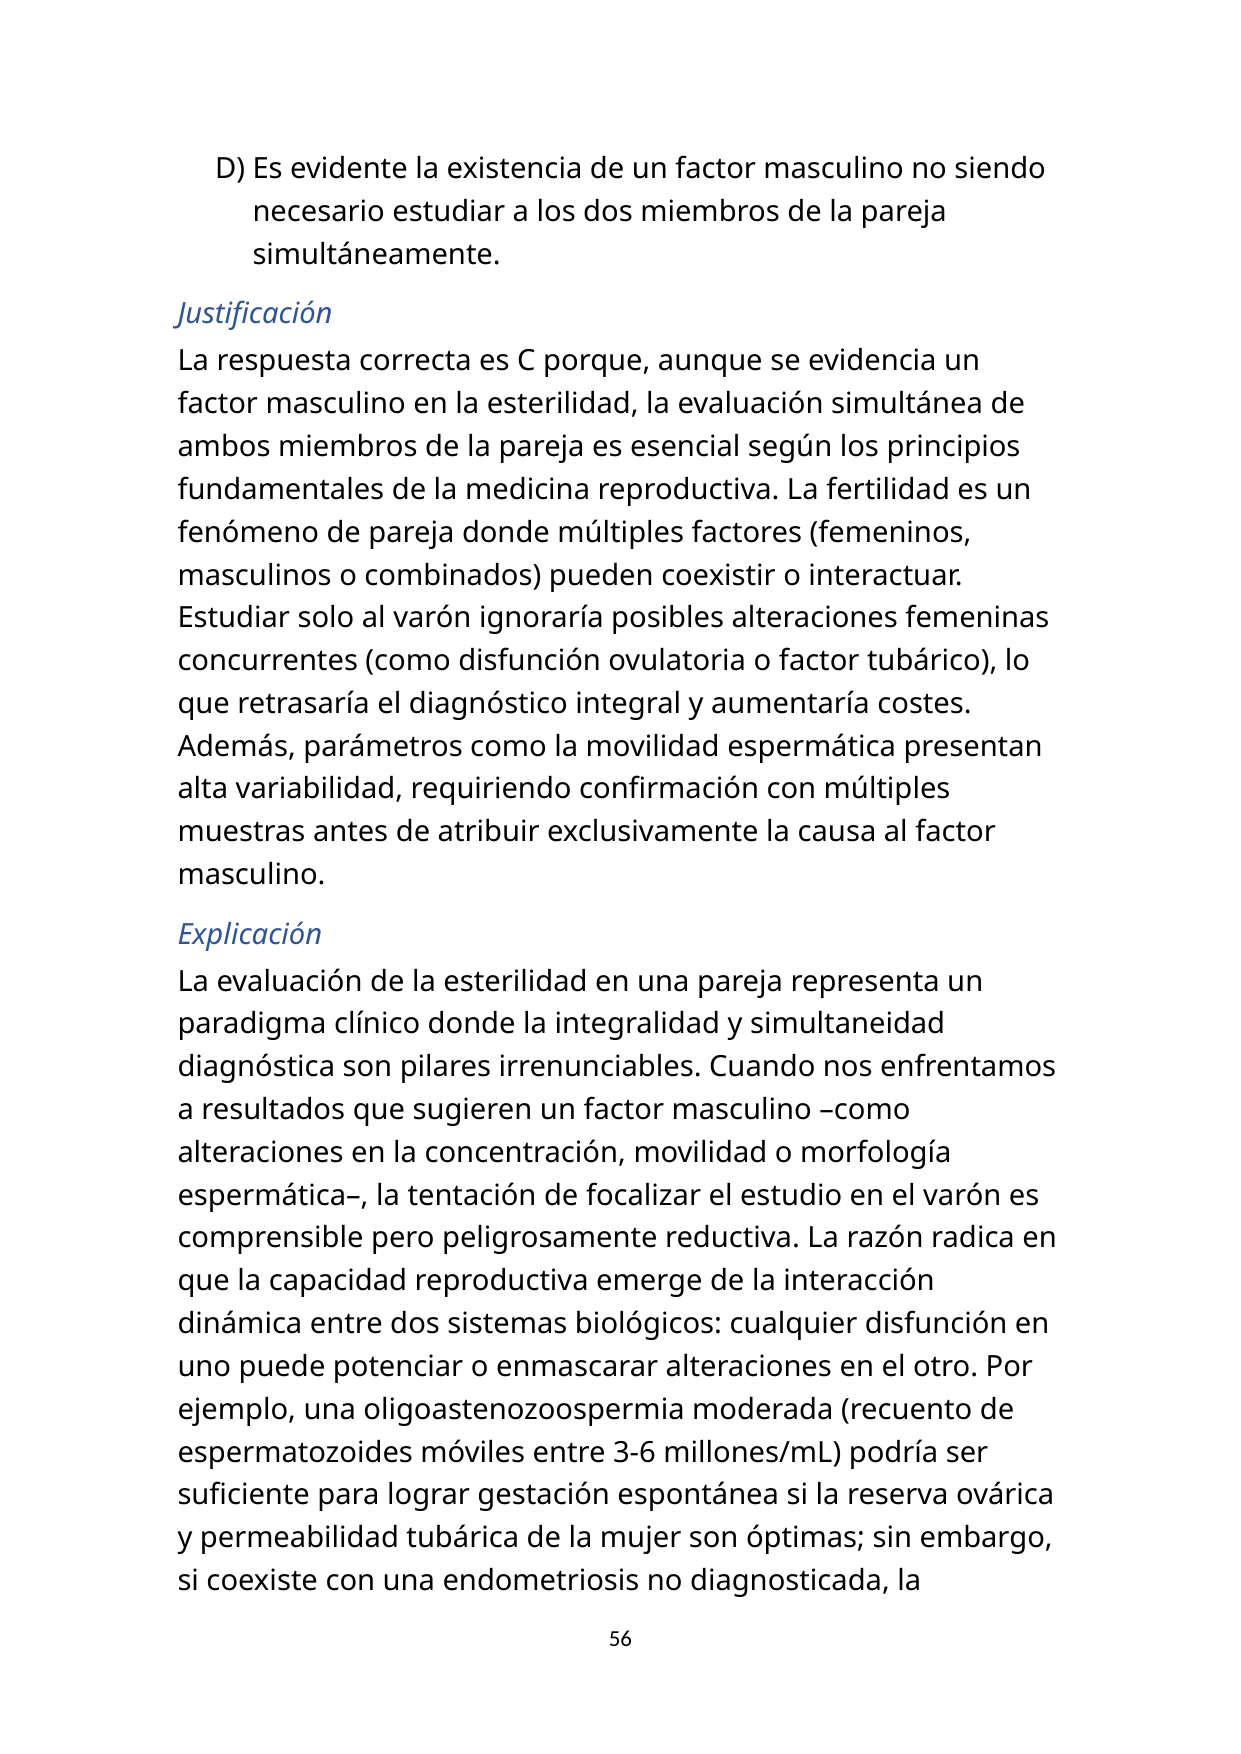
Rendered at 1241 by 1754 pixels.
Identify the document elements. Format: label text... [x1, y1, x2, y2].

subtitle Justificación [177, 293, 1063, 332]
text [177, 960, 1063, 1599]
text La respuesta correcta es C porque, aunque se evidencia un factor masculino en la esterilidad, la evaluación simultánea de ambos miembros de la pareja es esencial según los principios fundamentales de la medicina reproductiva. La fertilidad es un fenómeno de pareja donde múltiples factores (femeninos, masculinos o combinados) pueden coexistir o interactuar. Estudiar solo al varón ignoraría posibles alteraciones femeninas concurrentes (como disfunción ovulatoria o factor tubárico), lo que retrasaría el diagnóstico integral y aumentaría costes. Además, parámetros como la movilidad espermática presentan alta variabilidad, requiriendo confirmación con múltiples muestras antes de atribuir exclusivamente la causa al factor masculino. [177, 340, 1063, 893]
subtitle Explicación [177, 913, 1063, 953]
list Es evidente la existencia de un factor masculino no siendo necesario estudiar a los dos miembros de la pareja simultáneamente. [215, 148, 1063, 273]
